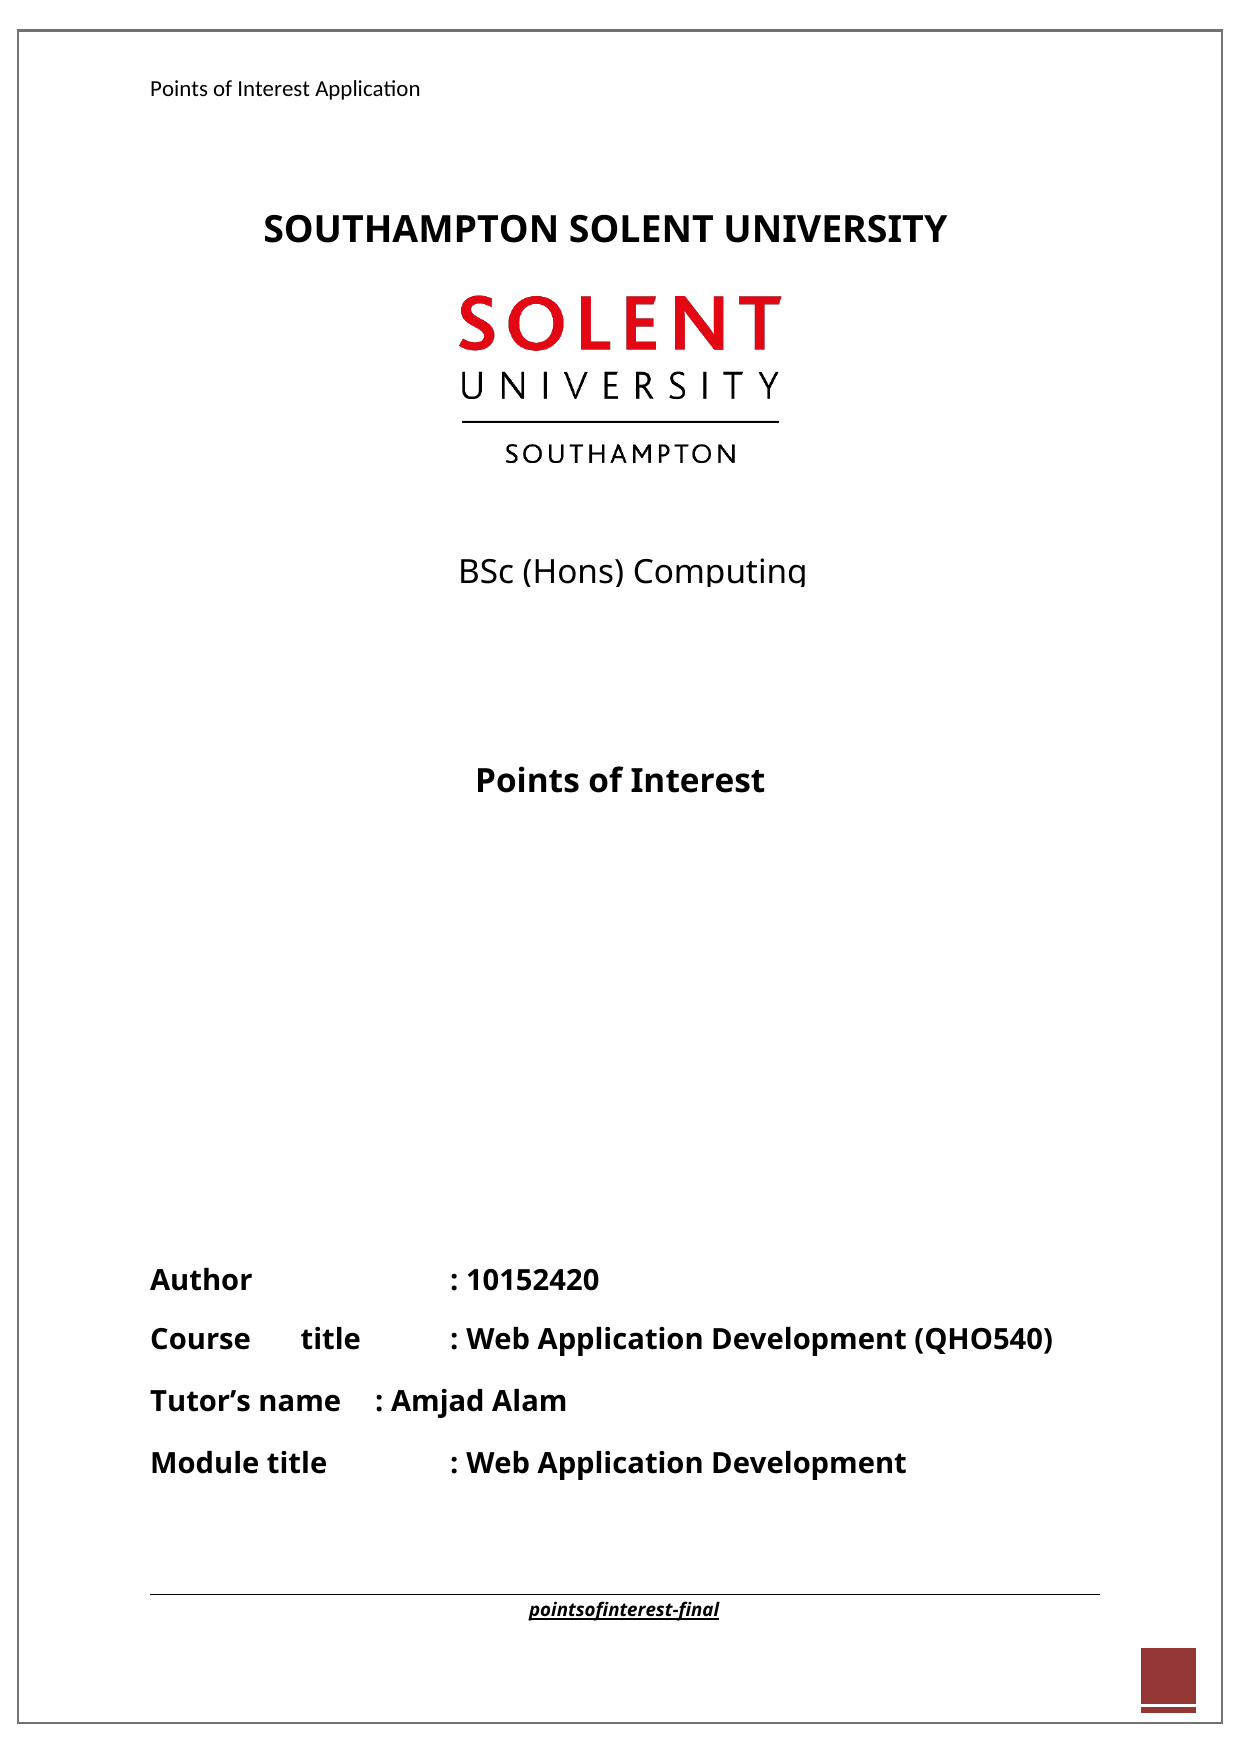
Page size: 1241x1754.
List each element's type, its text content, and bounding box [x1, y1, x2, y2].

picture [456, 293, 784, 467]
text Author : 10152420 [150, 1259, 1090, 1299]
text Course title : Web Application Development (QHO540) [150, 1319, 1090, 1358]
